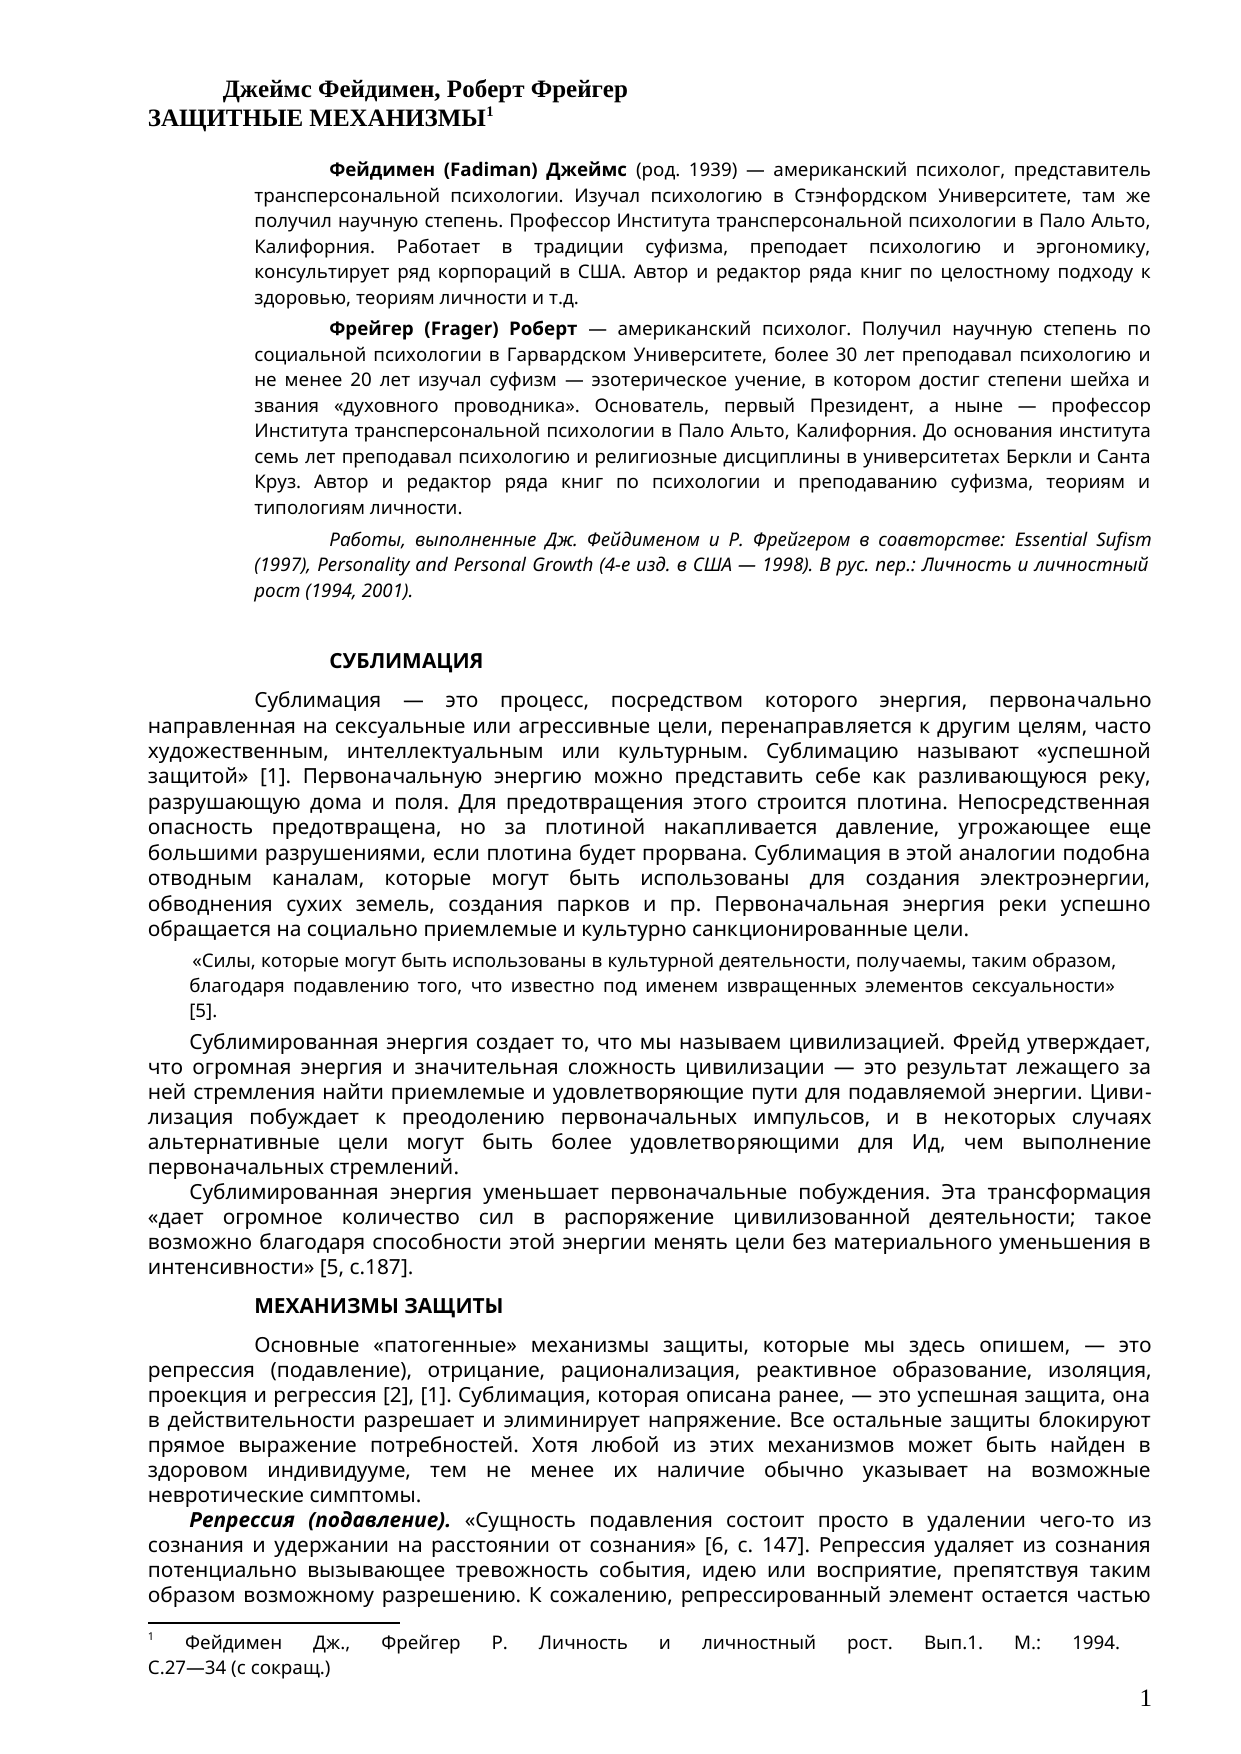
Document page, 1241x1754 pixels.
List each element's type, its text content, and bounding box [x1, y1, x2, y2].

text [148, 1507, 1152, 1607]
text Фейдимен (Fadiman) Джеймс (род. 1939) — американский психолог, представитель трансперсональной психологии. Изучал психологию в Стэнфордском Университете, там же получил научную степень. Профессор Института трансперсональной психологии в Пало Альто, Калифорния. Работает в традиции суфизма, преподает психологию и эргономику, консультирует ряд корпораций в США. Автор и редактор ряда книг по целостному подходу к здоровью, теориям личности и т.д. [254, 156, 1152, 309]
text Работы, выполненные Дж. Фейдименом и Р. Фрейгером в соавторстве: Essential Sufism (1997), Personality and Personal Growth (4-е изд. в США — 1998). В рус. пер.: Личность и личностный рост (1994, 2001). [254, 526, 1152, 603]
text Основные «патогенные» механизмы защиты, которые мы здесь опишем, — это репрессия (подавление), отрицание, рационализация, реактивное образование, изоляция, проекция и регрессия [2], [1]. Сублимация, которая описана ранее, — это успешная защита, она в действительности разрешает и элиминирует напряжение. Все остальные защиты блокируют прямое выражение потребностей. Хотя любой из этих механизмов может быть найден в здоровом индивидууме, тем не менее их наличие обычно указывает на возможные невротические симптомы. [148, 1332, 1152, 1507]
text Сублимированная энергия уменьшает первоначальные побуждения. Эта трансформация «дает огромное количество сил в распоряжение цивилизованной деятельности; такое возможно благодаря способности этой энергии менять цели без материального уменьшения в интенсивности» [5, с.187]. [148, 1179, 1152, 1279]
text «Силы, которые могут быть использованы в культурной деятельности, получаемы, таким образом, благодаря подавлению того, что известно под именем извращенных элементов сексуальности» [5]. [189, 948, 1116, 1023]
text Фрейгер (Frager) Роберт — американский психолог. Получил научную степень по социальной психологии в Гарвардском Университете, более 30 лет преподавал психологию и не менее 20 лет изучал суфизм — эзотерическое учение, в котором достиг степени шейха и звания «духовного проводника». Основатель, первый Президент, а ныне — профессор Института трансперсональной психологии в Пало Альто, Калифорния. До основания института семь лет преподавал психологию и религиозные дисциплины в университетах Беркли и Санта Круз. Автор и редактор ряда книг по психологии и преподаванию суфизма, теориям и типологиям личности. [254, 316, 1152, 520]
text МЕХАНИЗМЫ ЗАЩИТЫ [254, 1292, 1152, 1320]
text Сублимированная энергия создает то, что мы называем цивилизацией. Фрейд утверждает, что огромная энергия и значительная сложность цивилизации — это результат лежащего за ней стремления найти приемлемые и удовлетворяющие пути для подавляемой энергии. Цивилизация побуждает к преодолению первоначальных импульсов, и в некоторых случаях альтернативные цели могут быть более удовлетворяющими для Ид, чем выполнение первоначальных стремлений. [148, 1029, 1152, 1179]
text Сублимация — это процесс, посредством которого энергия, первоначально направленная на сексуальные или агрессивные цели, перенаправляется к другим целям, часто художественным, интеллектуальным или культурным. Сублимацию называют «успешной защитой» [1]. Первоначальную энергию можно представить себе как разливающуюся реку, разрушающую дома и поля. Для предотвращения этого строится плотина. Непосредственная опасность предотвращена, но за плотиной накапливается давление, угрожающее еще большими разрушениями, если плотина будет прорвана. Сублимация в этой аналогии подобна отводным каналам, которые могут быть использованы для создания электроэнергии, обводнения сухих земель, создания парков и пр. Первоначальная энергия реки успешно обращается на социально приемлемые и культурно санкционированные цели. [148, 687, 1152, 942]
text СУБЛИМАЦИЯ [254, 646, 1152, 675]
text Джеймс Фейдимен, Роберт Фрейгер ЗАЩИТНЫЕ МЕХАНИЗМЫ [148, 74, 1152, 131]
